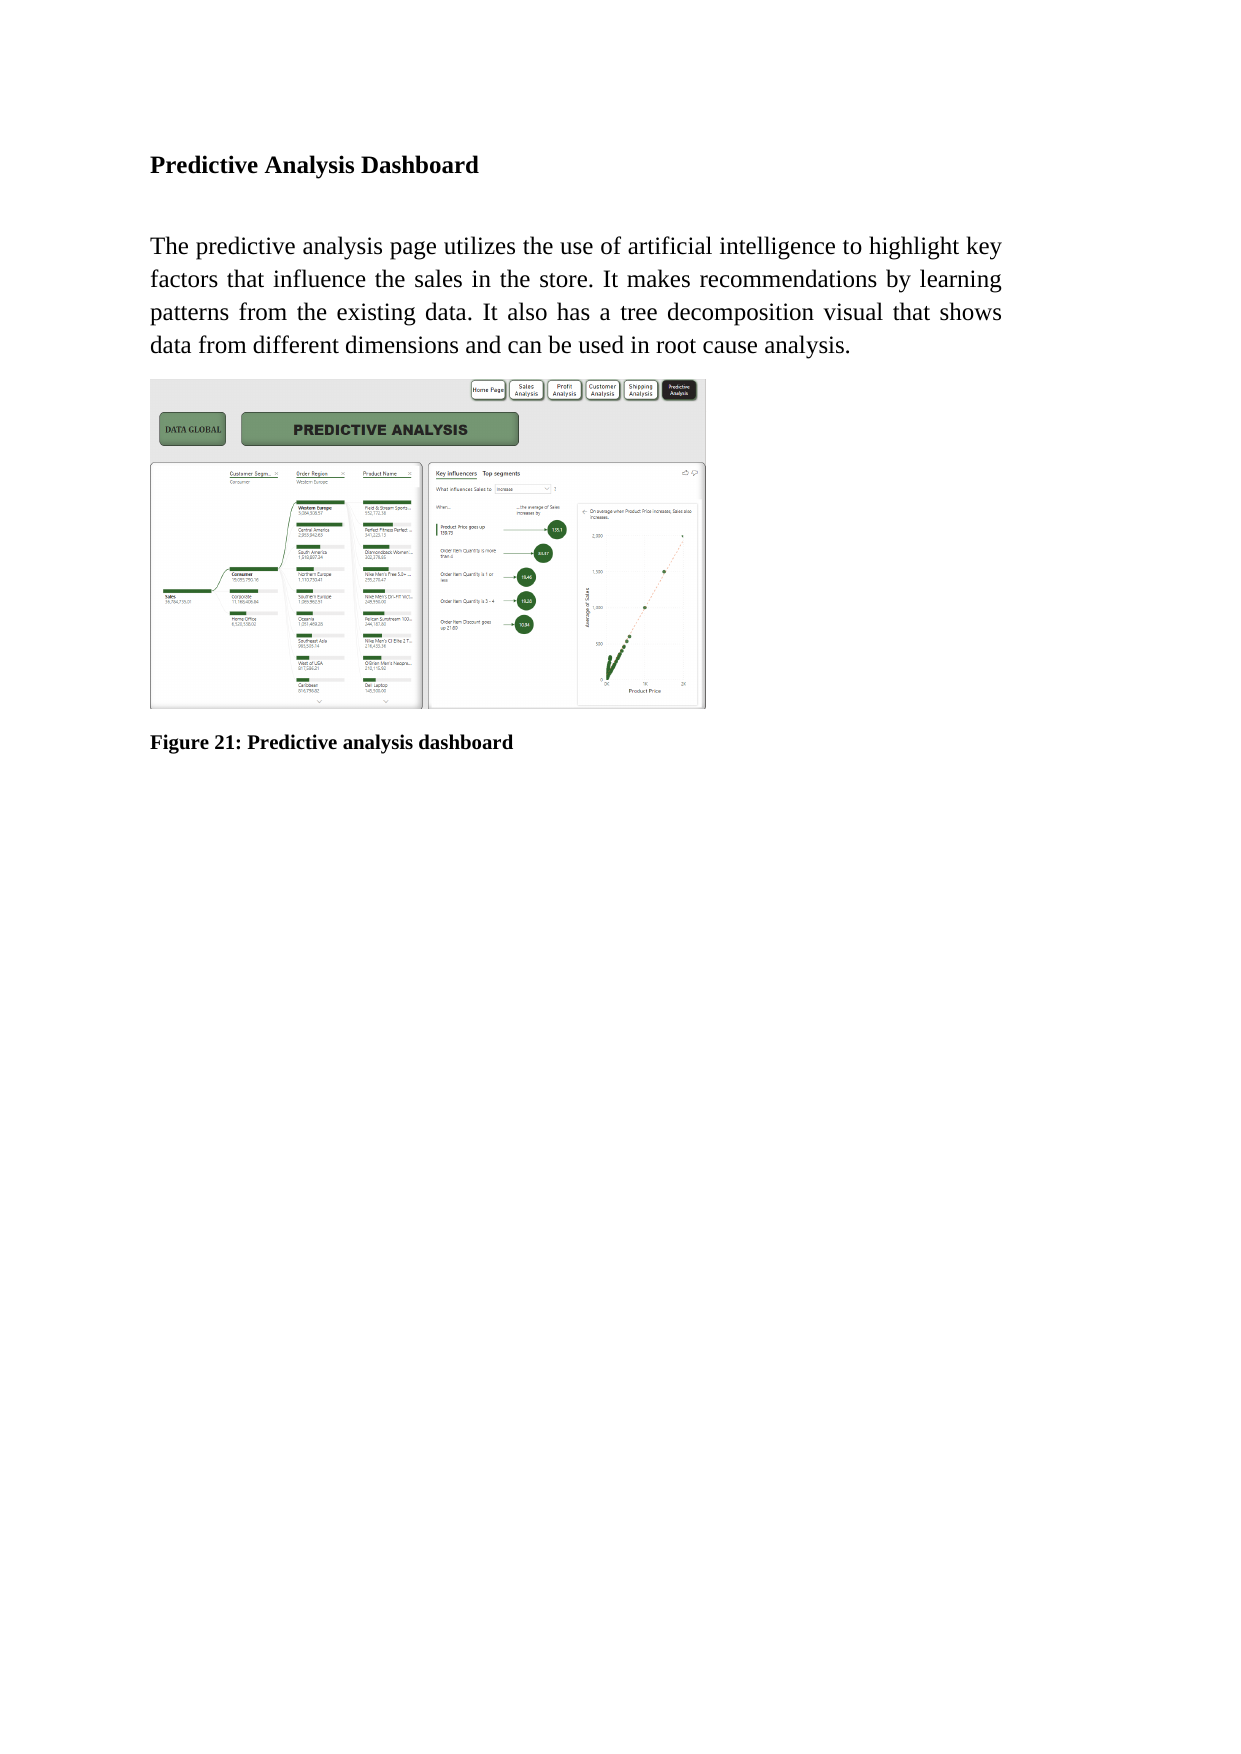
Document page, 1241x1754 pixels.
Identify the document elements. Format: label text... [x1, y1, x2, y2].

text The predictive analysis page utilizes the use of artificial intelligence to highlight key factors that influence the sales in the store. It makes recommendations by learning patterns from the existing data. It also has a tree decomposition visual that shows data from different dimensions and can be used in root cause analysis. [150, 231, 1003, 358]
text Figure 21: Predictive analysis dashboard [150, 730, 1003, 754]
picture [150, 379, 707, 709]
subtitle Predictive Analysis Dashboard [150, 150, 1090, 179]
